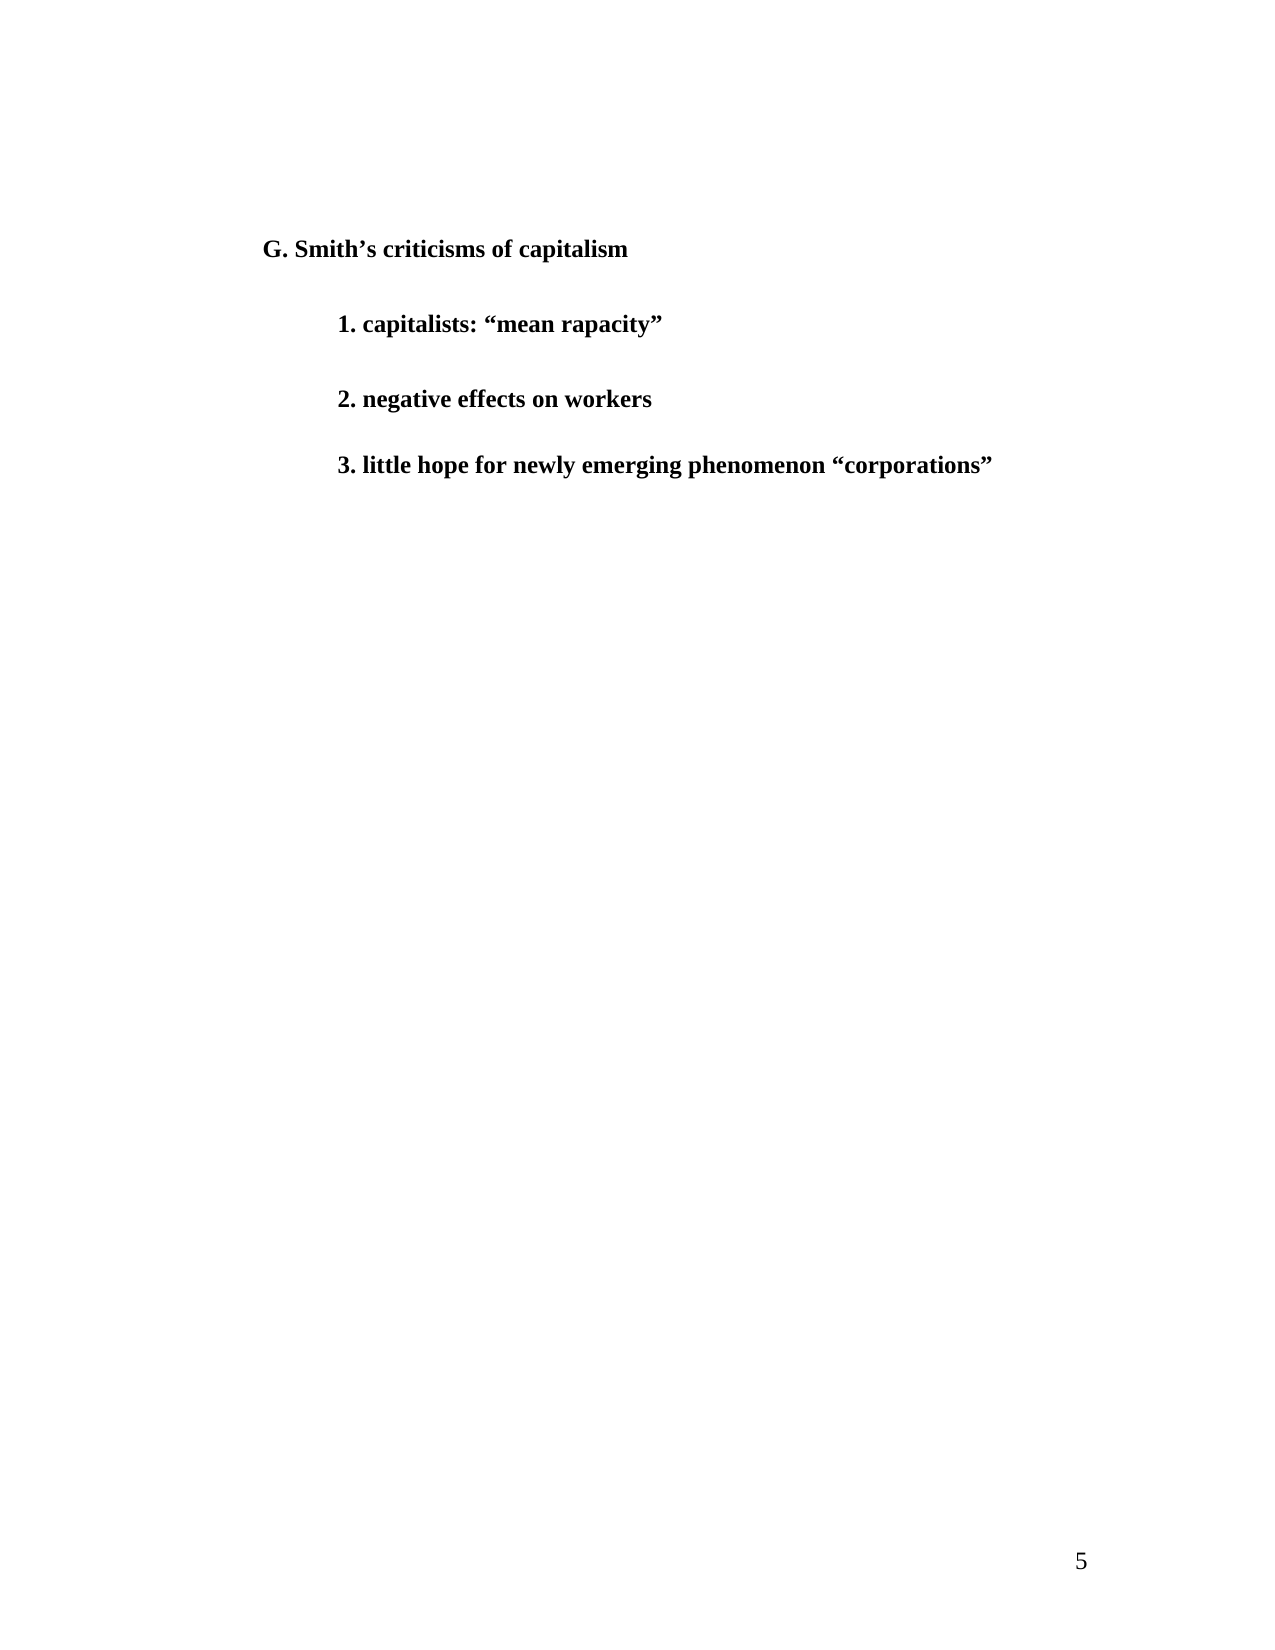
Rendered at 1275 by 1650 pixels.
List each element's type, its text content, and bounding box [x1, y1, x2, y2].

text G. Smith’s criticisms of capitalism [262, 225, 1087, 262]
text 1. capitalists: “mean rapacity” [337, 300, 1087, 337]
text 2. negative effects on workers [187, 375, 1087, 412]
text 3. little hope for newly emerging phenomenon “corporations” [187, 441, 1087, 479]
